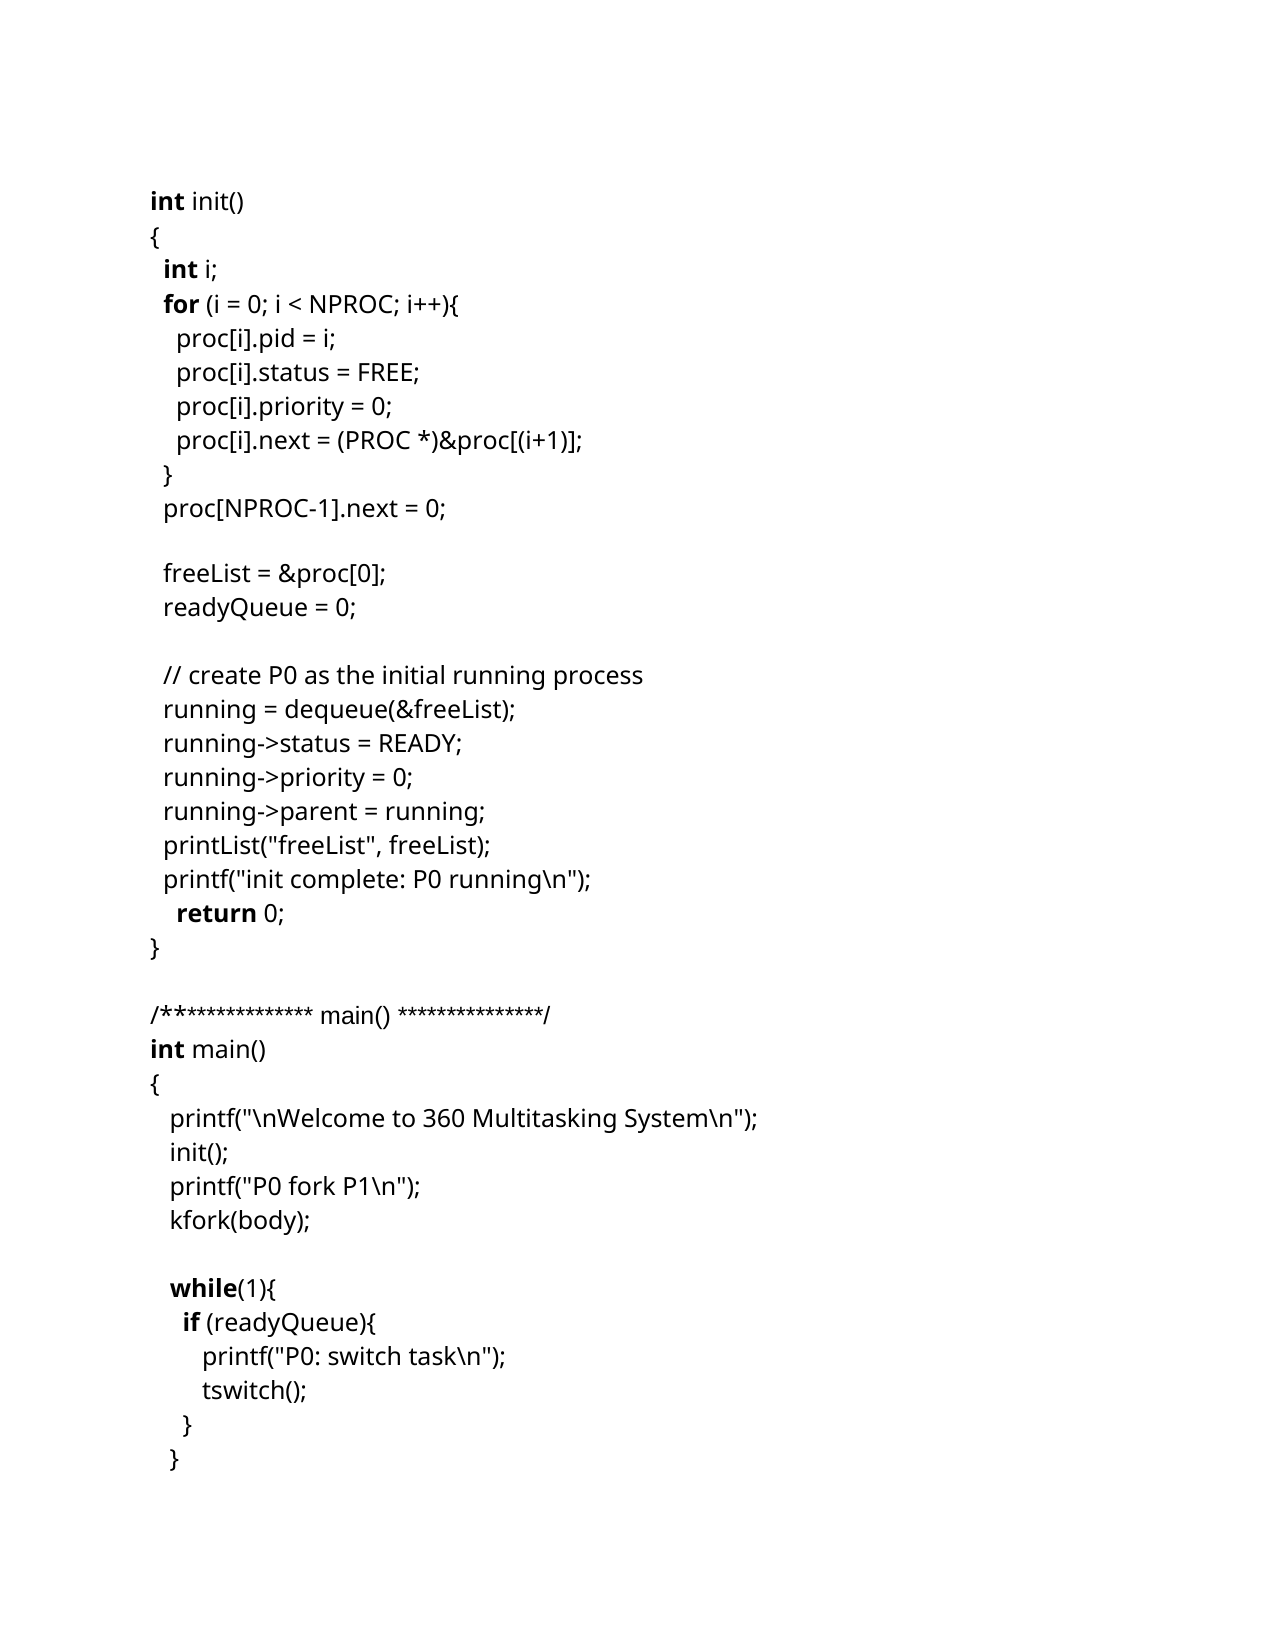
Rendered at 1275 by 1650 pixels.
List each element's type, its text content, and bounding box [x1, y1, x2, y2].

text printf("init complete: P0 running\n"); [150, 862, 1125, 896]
text proc[i].priority = 0; [150, 388, 1125, 422]
text proc[i].pid = i; [150, 320, 1125, 354]
text } [150, 457, 1125, 491]
text int main() [150, 1032, 1125, 1066]
text if (readyQueue){ [150, 1304, 1125, 1339]
text // create P0 as the initial running process [150, 657, 1125, 691]
text { [150, 1066, 1125, 1100]
text while(1){ [150, 1271, 1125, 1304]
text proc[NPROC-1].next = 0; [150, 491, 1125, 525]
text tswitch(); [150, 1373, 1125, 1407]
text for (i = 0; i < NPROC; i++){ [150, 286, 1125, 320]
text kfork(body); [150, 1202, 1125, 1236]
text int init() [150, 184, 1125, 218]
text running->priority = 0; [150, 759, 1125, 794]
text return 0; [150, 896, 1125, 930]
text running->parent = running; [150, 794, 1125, 828]
text printList("freeList", freeList); [150, 828, 1125, 862]
text printf("\nWelcome to 360 Multitasking System\n"); [150, 1100, 1125, 1134]
text proc[i].status = FREE; [150, 354, 1125, 388]
text /*************** main() ***************/ [150, 998, 1125, 1032]
text proc[i].next = (PROC *)&proc[(i+1)]; [150, 422, 1125, 457]
text freeList = &proc[0]; [150, 555, 1125, 589]
text int i; [150, 252, 1125, 286]
text init(); [150, 1134, 1125, 1168]
text printf("P0 fork P1\n"); [150, 1168, 1125, 1202]
text printf("P0: switch task\n"); [150, 1339, 1125, 1373]
text } [150, 1407, 1125, 1441]
text { [150, 218, 1125, 252]
text } [150, 930, 1125, 964]
text running->status = READY; [150, 726, 1125, 759]
text running = dequeue(&freeList); [150, 691, 1125, 726]
text } [150, 1441, 1125, 1475]
text readyQueue = 0; [150, 589, 1125, 623]
